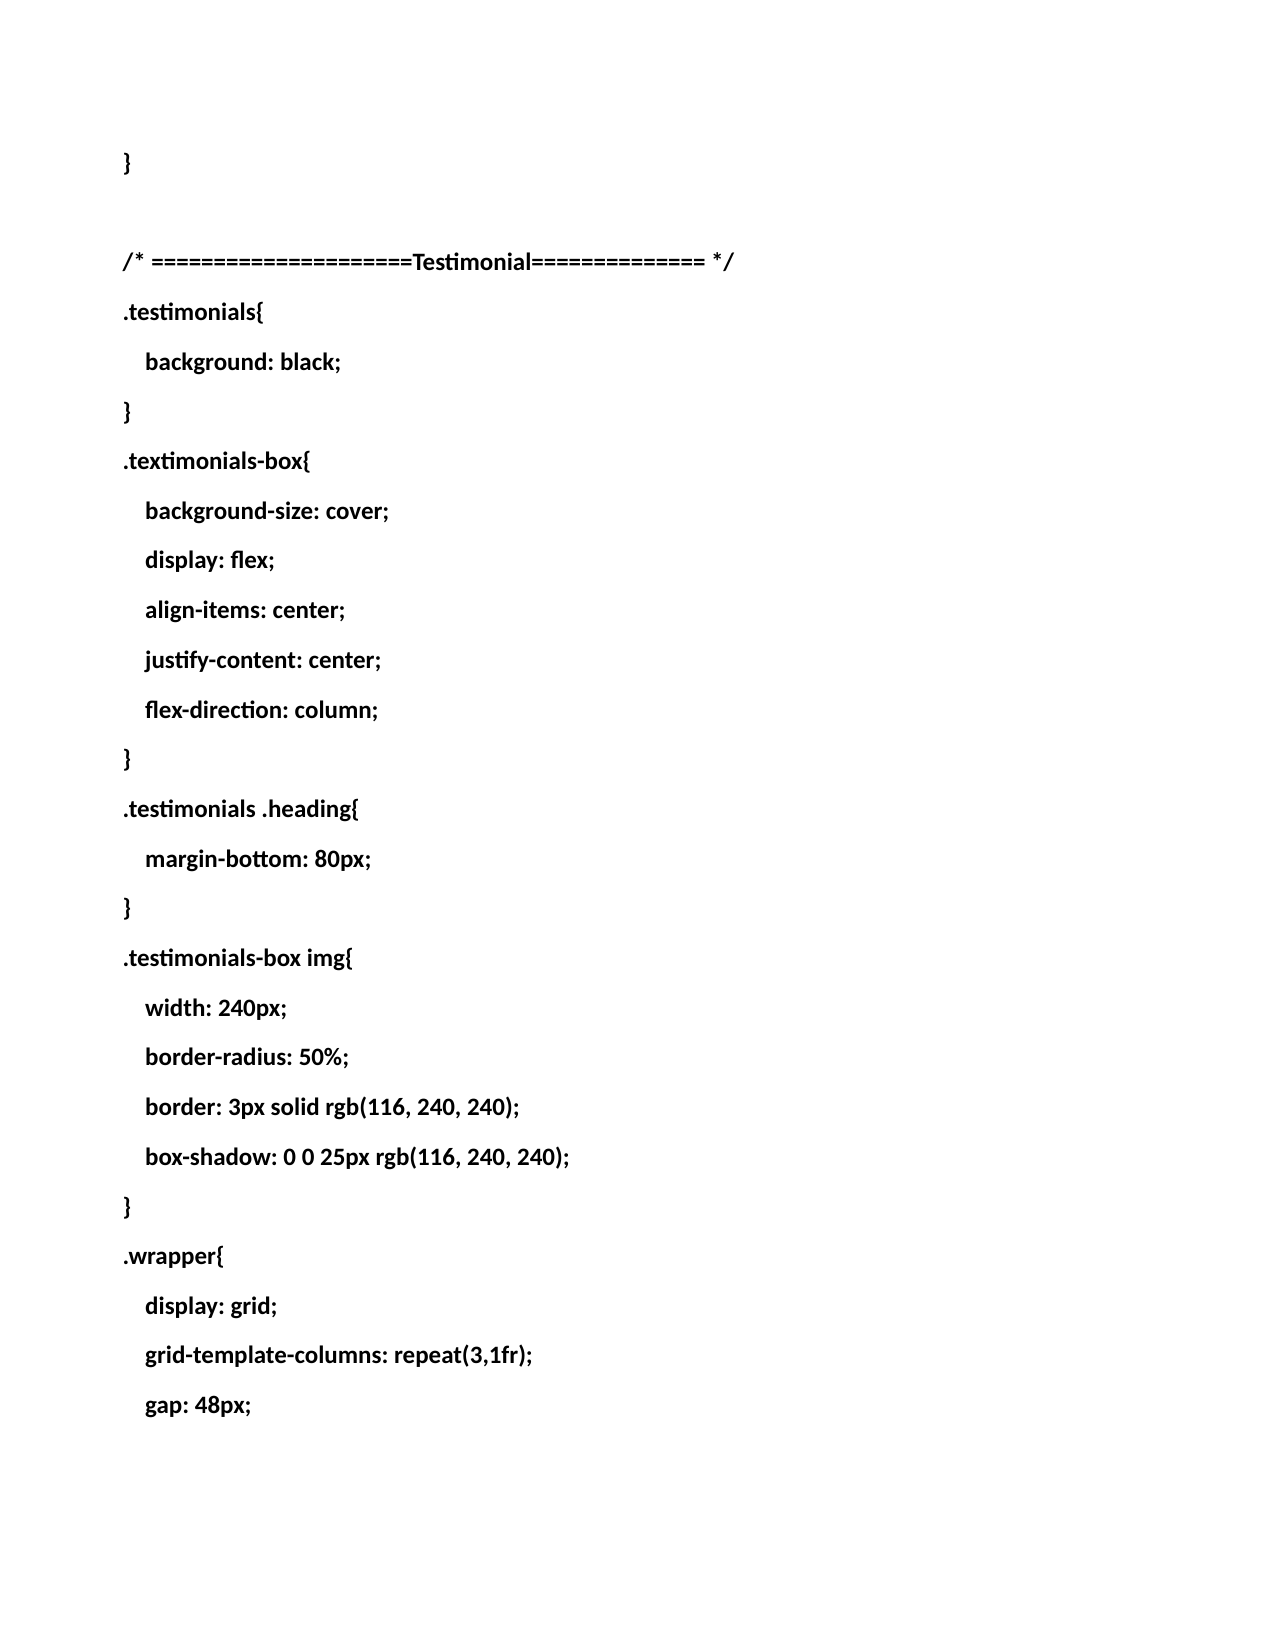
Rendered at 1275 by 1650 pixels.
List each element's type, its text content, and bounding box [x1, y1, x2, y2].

text display: flex; [122, 545, 1274, 575]
text background: black; [122, 346, 1274, 376]
text width: 240px; [122, 992, 1274, 1022]
text } [122, 396, 1274, 426]
text .testimonials .heading{ [122, 793, 1274, 824]
text margin-bottom: 80px; [122, 843, 1274, 873]
text display: grid; [122, 1290, 1274, 1321]
text .testimonials{ [122, 296, 1274, 327]
text } [122, 1191, 1274, 1221]
text align-items: center; [122, 594, 1274, 625]
text flex-direction: column; [122, 694, 1274, 724]
text background-size: cover; [122, 495, 1274, 526]
text .textimonials-box{ [122, 445, 1274, 476]
text grid-template-columns: repeat(3,1fr); [122, 1340, 1274, 1370]
text justify-content: center; [122, 644, 1274, 674]
text box-shadow: 0 0 25px rgb(116, 240, 240); [122, 1141, 1274, 1171]
text /* =====================Testimonial============== */ [122, 247, 1274, 277]
text } [122, 743, 1274, 774]
text gap: 48px; [122, 1389, 1274, 1420]
text } [122, 147, 1274, 178]
text } [122, 892, 1274, 923]
text .testimonials-box img{ [122, 942, 1274, 973]
text .wrapper{ [122, 1240, 1274, 1271]
text border: 3px solid rgb(116, 240, 240); [122, 1091, 1274, 1122]
text border-radius: 50%; [122, 1042, 1274, 1072]
